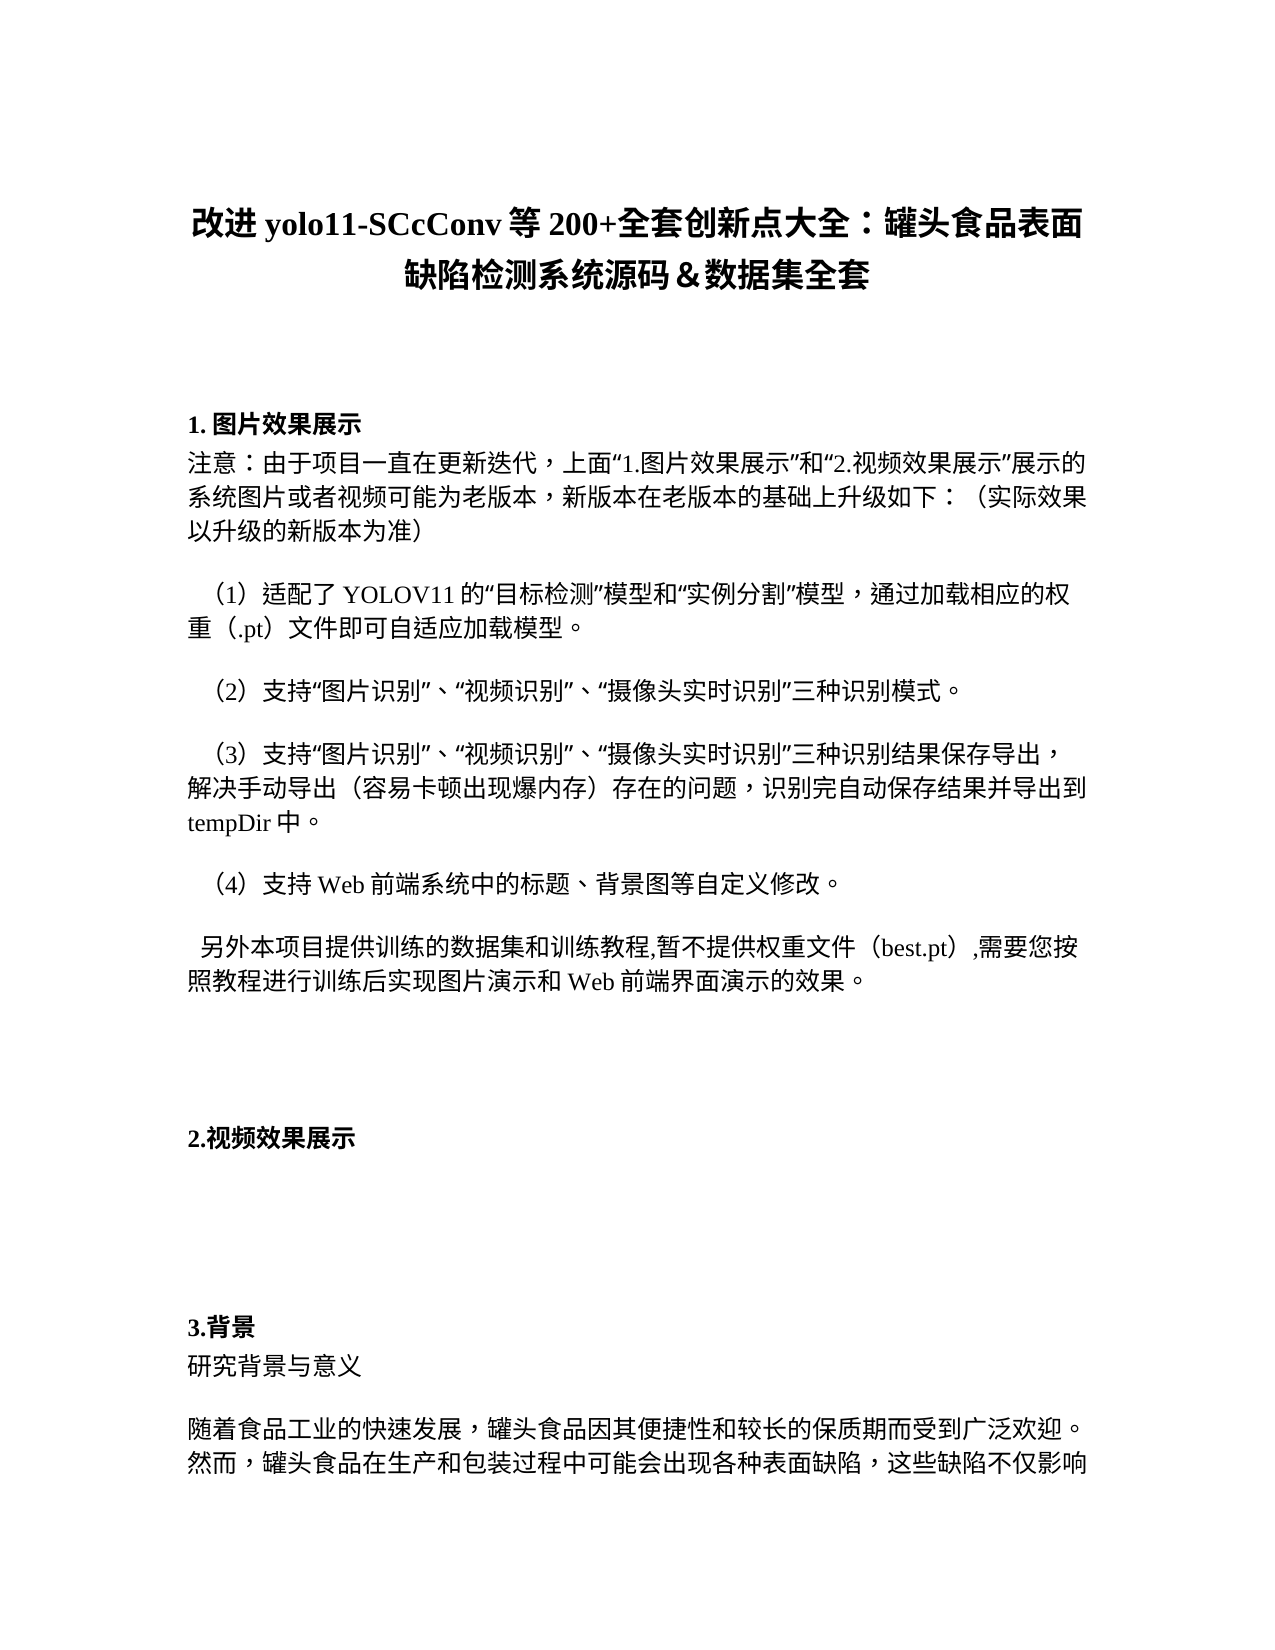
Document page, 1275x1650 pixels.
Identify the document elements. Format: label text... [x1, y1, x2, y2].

text 注意：由于项目一直在更新迭代，上面“1.图片效果展示”和“2.视频效果展示”展示的系统图片或者视频可能为老版本，新版本在老版本的基础上升级如下：（实际效果以升级的新版本为准） （1）适配了YOLOV11的“目标检测”模型和“实例分割”模型，通过加载相应的权重（.pt）文件即可自适应加载模型。 （2）支持“图片识别”、“视频识别”、“摄像头实时识别”三种识别模式。 （3）支持“图片识别”、“视频识别”、“摄像头实时识别”三种识别结果保存导出，解决手动导出（容易卡顿出现爆内存）存在的问题，识别完自动保存结果并导出到tempDir中。 （4）支持Web前端系统中的标题、背景图等自定义修改。 另外本项目提供训练的数据集和训练教程,暂不提供权重文件（best.pt）,需要您按照教程进行训练后实现图片演示和Web前端界面演示的效果。 [187, 446, 1087, 998]
subtitle 2.视频效果展示 [187, 1121, 1087, 1155]
subtitle 3.背景 [187, 1309, 1087, 1343]
subtitle 1. 图片效果展示 [187, 406, 1087, 441]
subtitle 改进yolo11-SCcConv等200+全套创新点大全：罐头食品表面缺陷检测系统源码＆数据集全套 [187, 200, 1087, 298]
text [187, 1349, 1087, 1479]
